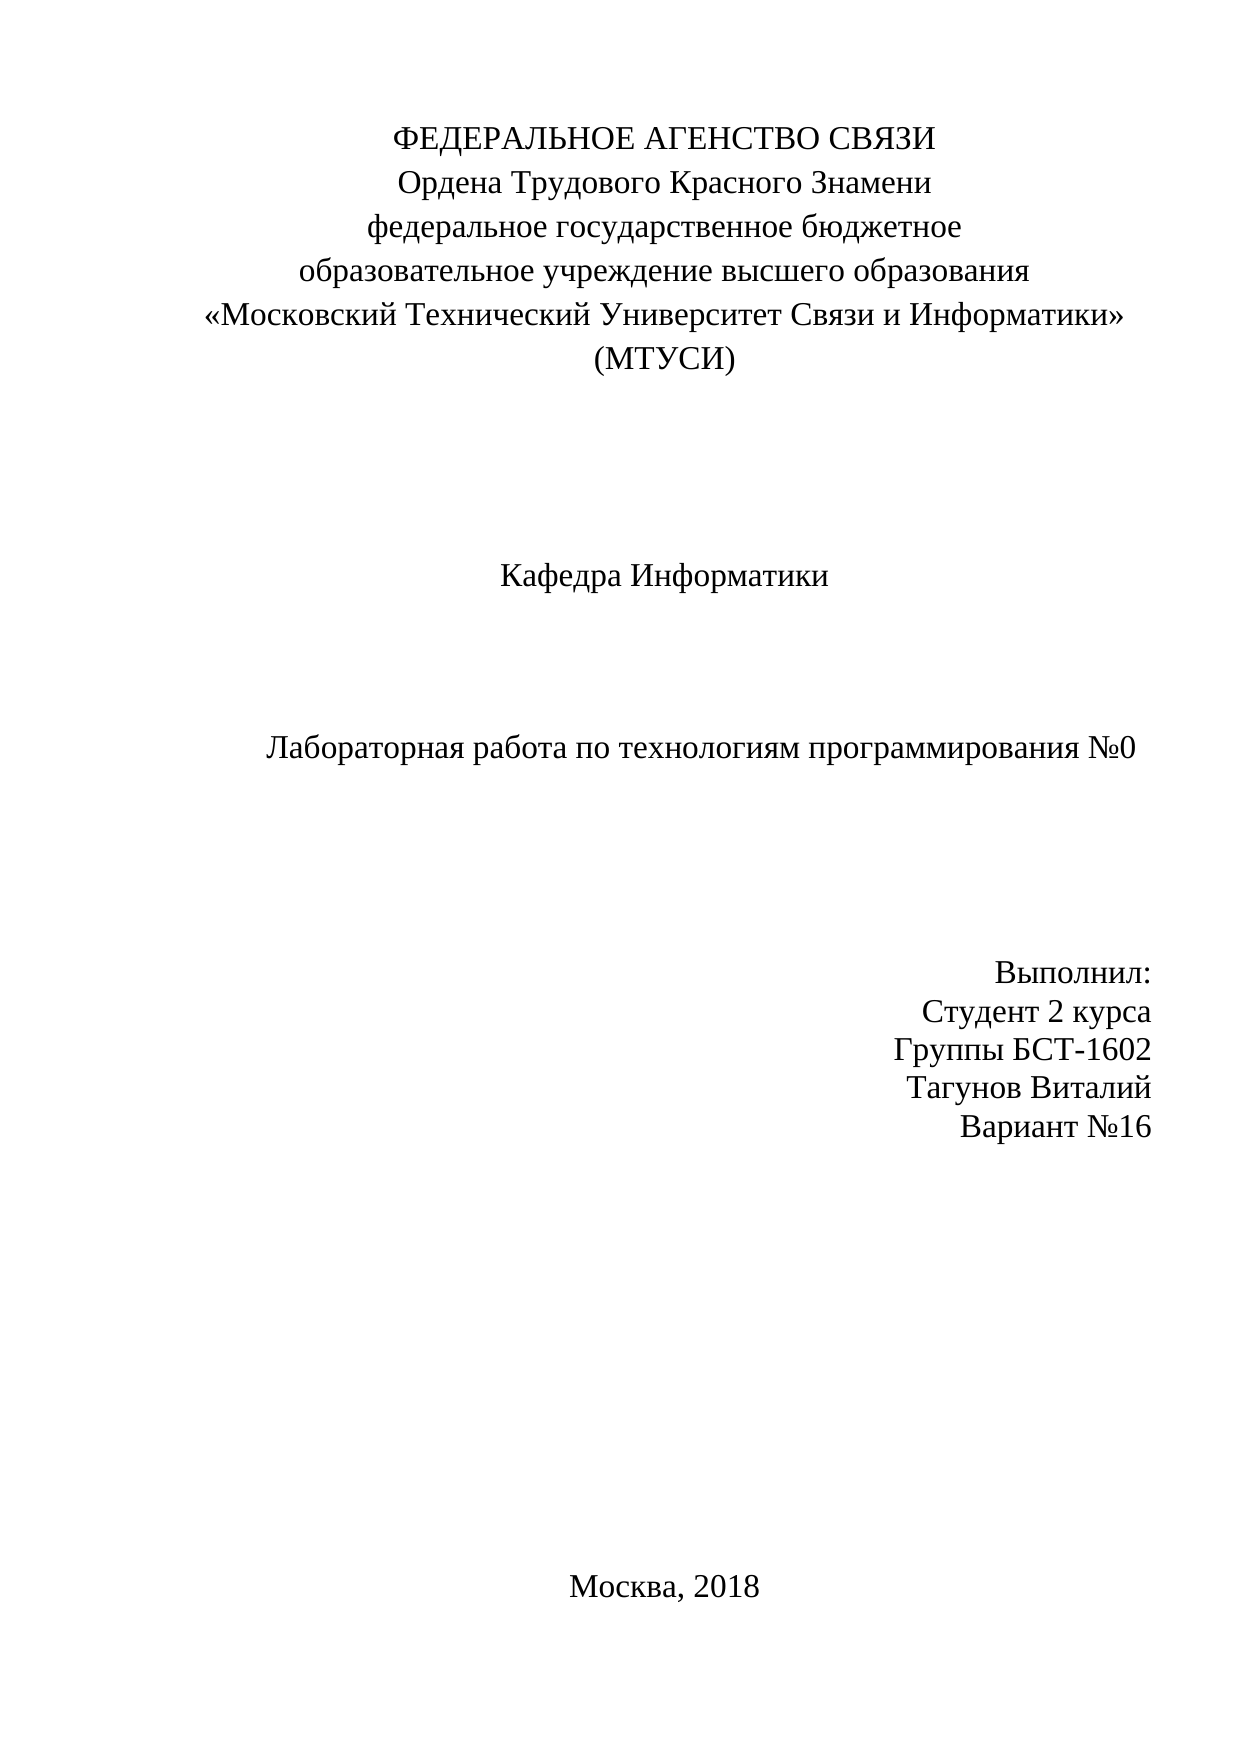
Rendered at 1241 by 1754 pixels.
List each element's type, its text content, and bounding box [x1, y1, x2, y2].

text ФЕДЕРАЛЬНОЕ АГЕНСТВО СВЯЗИ [177, 118, 1152, 156]
text Лабораторная работа по технологиям программирования №0 [177, 727, 1152, 766]
text Тагунов Виталий [177, 1068, 1152, 1106]
text Москва, 2018 [177, 1566, 1152, 1604]
text Ордена Трудового Красного Знамени [177, 162, 1152, 201]
text Студент 2 курса [177, 991, 1152, 1029]
text федеральное государственное бюджетное [177, 206, 1152, 244]
text «Московский Технический Университет Связи и Информатики» (МТУСИ) [177, 294, 1152, 377]
text Группы БСТ-1602 [177, 1029, 1152, 1068]
text Вариант №16 [177, 1106, 1152, 1144]
text Выполнил: [177, 953, 1152, 991]
text образовательное учреждение высшего образования [177, 250, 1152, 289]
text Кафедра Информатики [177, 555, 1152, 593]
